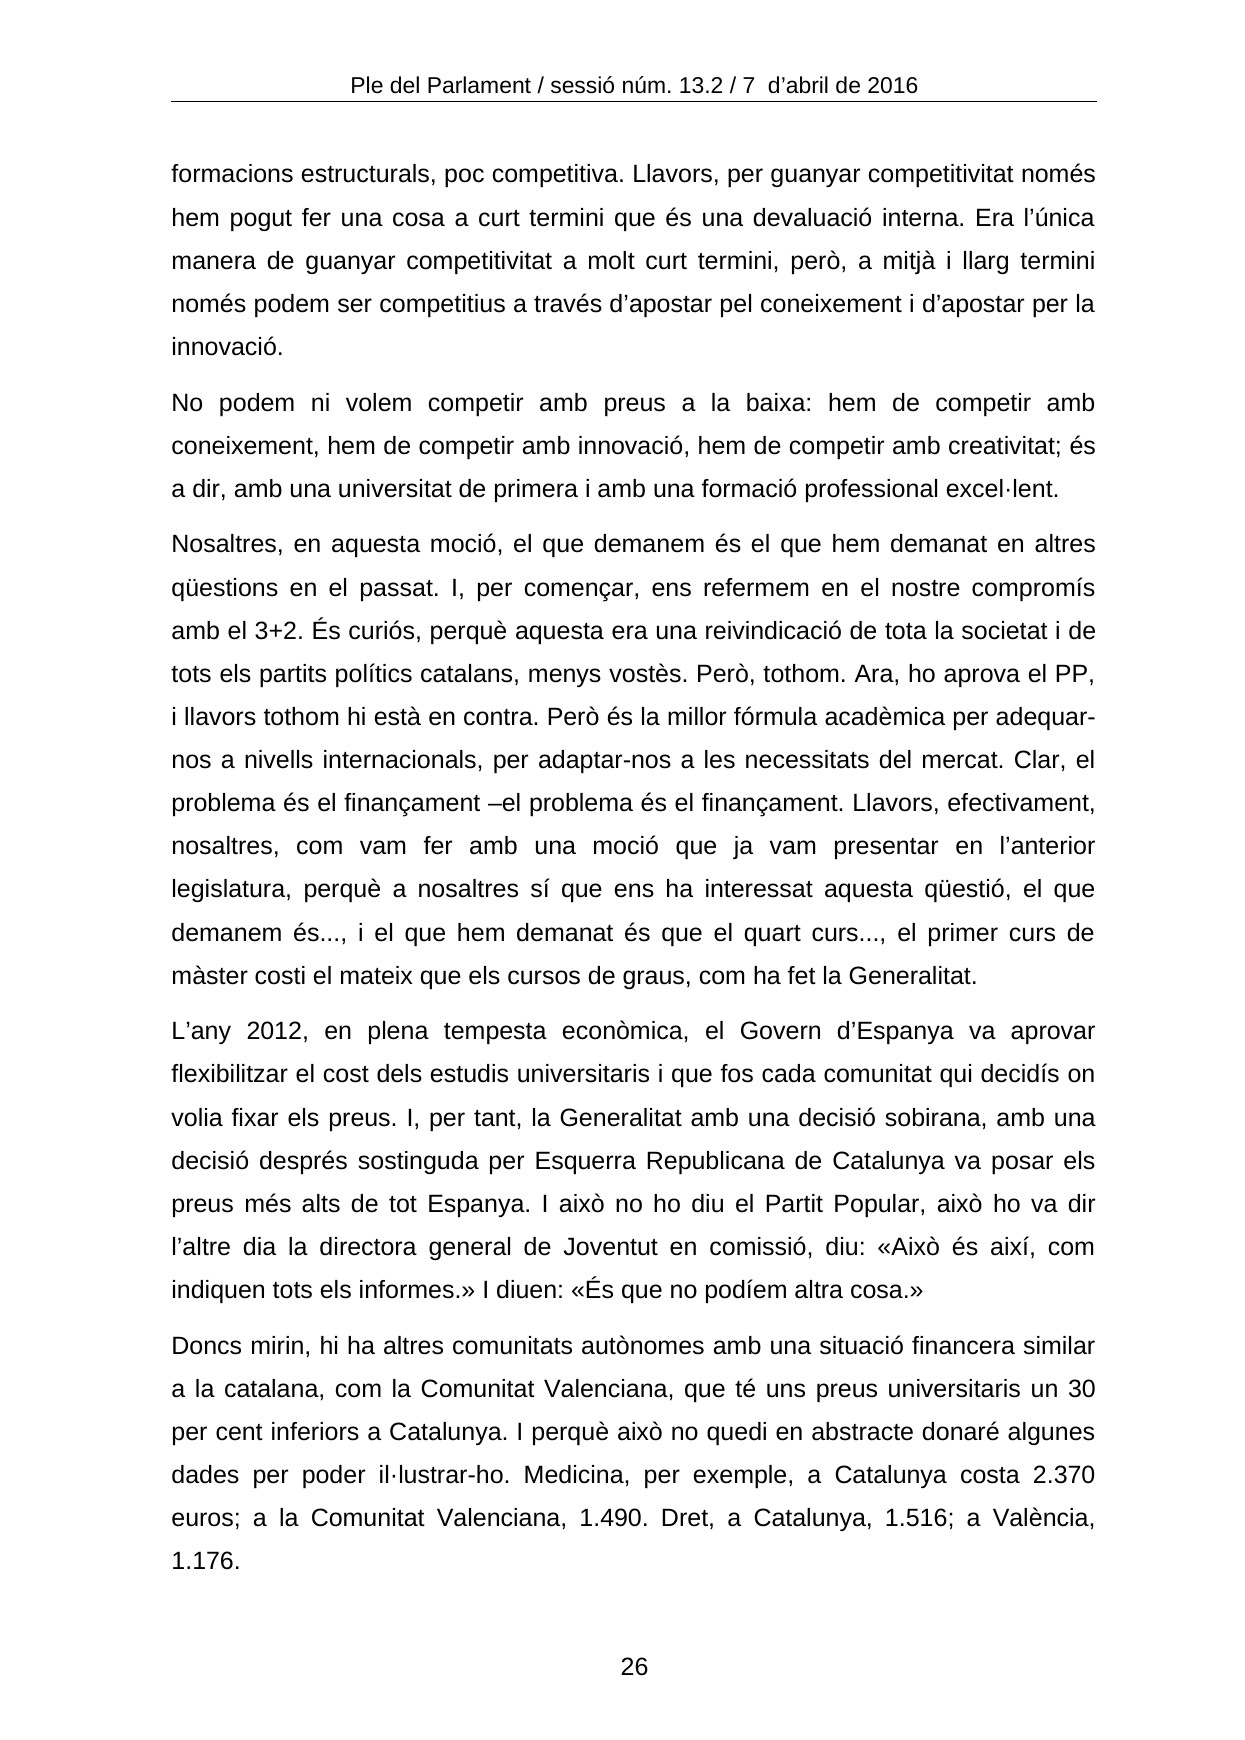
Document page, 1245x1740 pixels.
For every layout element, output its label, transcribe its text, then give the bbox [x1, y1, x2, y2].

text Nosaltres, en aquesta moció, el que demanem és el que hem demanat en altres qüestions en el passat. I, per començar, ens refermem en el nostre compromís amb el 3+2. És curiós, perquè aquesta era una reivindicació de tota la societat i de tots els partits polítics catalans, menys vostès. Però, tothom. Ara, ho aprova el PP, i llavors tothom hi està en contra. Però és la millor fórmula acadèmica per adequar-nos a nivells internacionals, per adaptar-nos a les necessitats del mercat. Clar, el problema és el finançament –el problema és el finançament. Llavors, efectivament, nosaltres, com vam fer amb una moció que ja vam presentar en l’anterior legislatura, perquè a nosaltres sí que ens ha interessat aquesta qüestió, el que demanem és..., i el que hem demanat és que el quart curs..., el primer curs de màster costi el mateix que els cursos de graus, com ha fet la Generalitat. [171, 529, 1097, 989]
text Doncs mirin, hi ha altres comunitats autònomes amb una situació financera similar a la catalana, com la Comunitat Valenciana, que té uns preus universitaris un 30 per cent inferiors a Catalunya. I perquè això no quedi en abstracte donaré algunes dades per poder il·lustrar-ho. Medicina, per exemple, a Catalunya costa 2.370 euros; a la Comunitat Valenciana, 1.490. Dret, a Catalunya, 1.516; a València, 1.176. [171, 1331, 1097, 1575]
text L’any 2012, en plena tempesta econòmica, el Govern d’Espanya va aprovar flexibilitzar el cost dels estudis universitaris i que fos cada comunitat qui decidís on volia fixar els preus. I, per tant, la Generalitat amb una decisió sobirana, amb una decisió després sostinguda per Esquerra Republicana de Catalunya va posar els preus més alts de tot Espanya. I això no ho diu el Partit Popular, això ho va dir l’altre dia la directora general de Joventut en comissió, diu: «Això és així, com indiquen tots els informes.» I diuen: «És que no podíem altra cosa.» [171, 1016, 1097, 1304]
text No podem ni volem competir amb preus a la baixa: hem de competir amb coneixement, hem de competir amb innovació, hem de competir amb creativitat; és a dir, amb una universitat de primera i amb una formació professional excel·lent. [171, 388, 1097, 503]
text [171, 159, 1097, 361]
